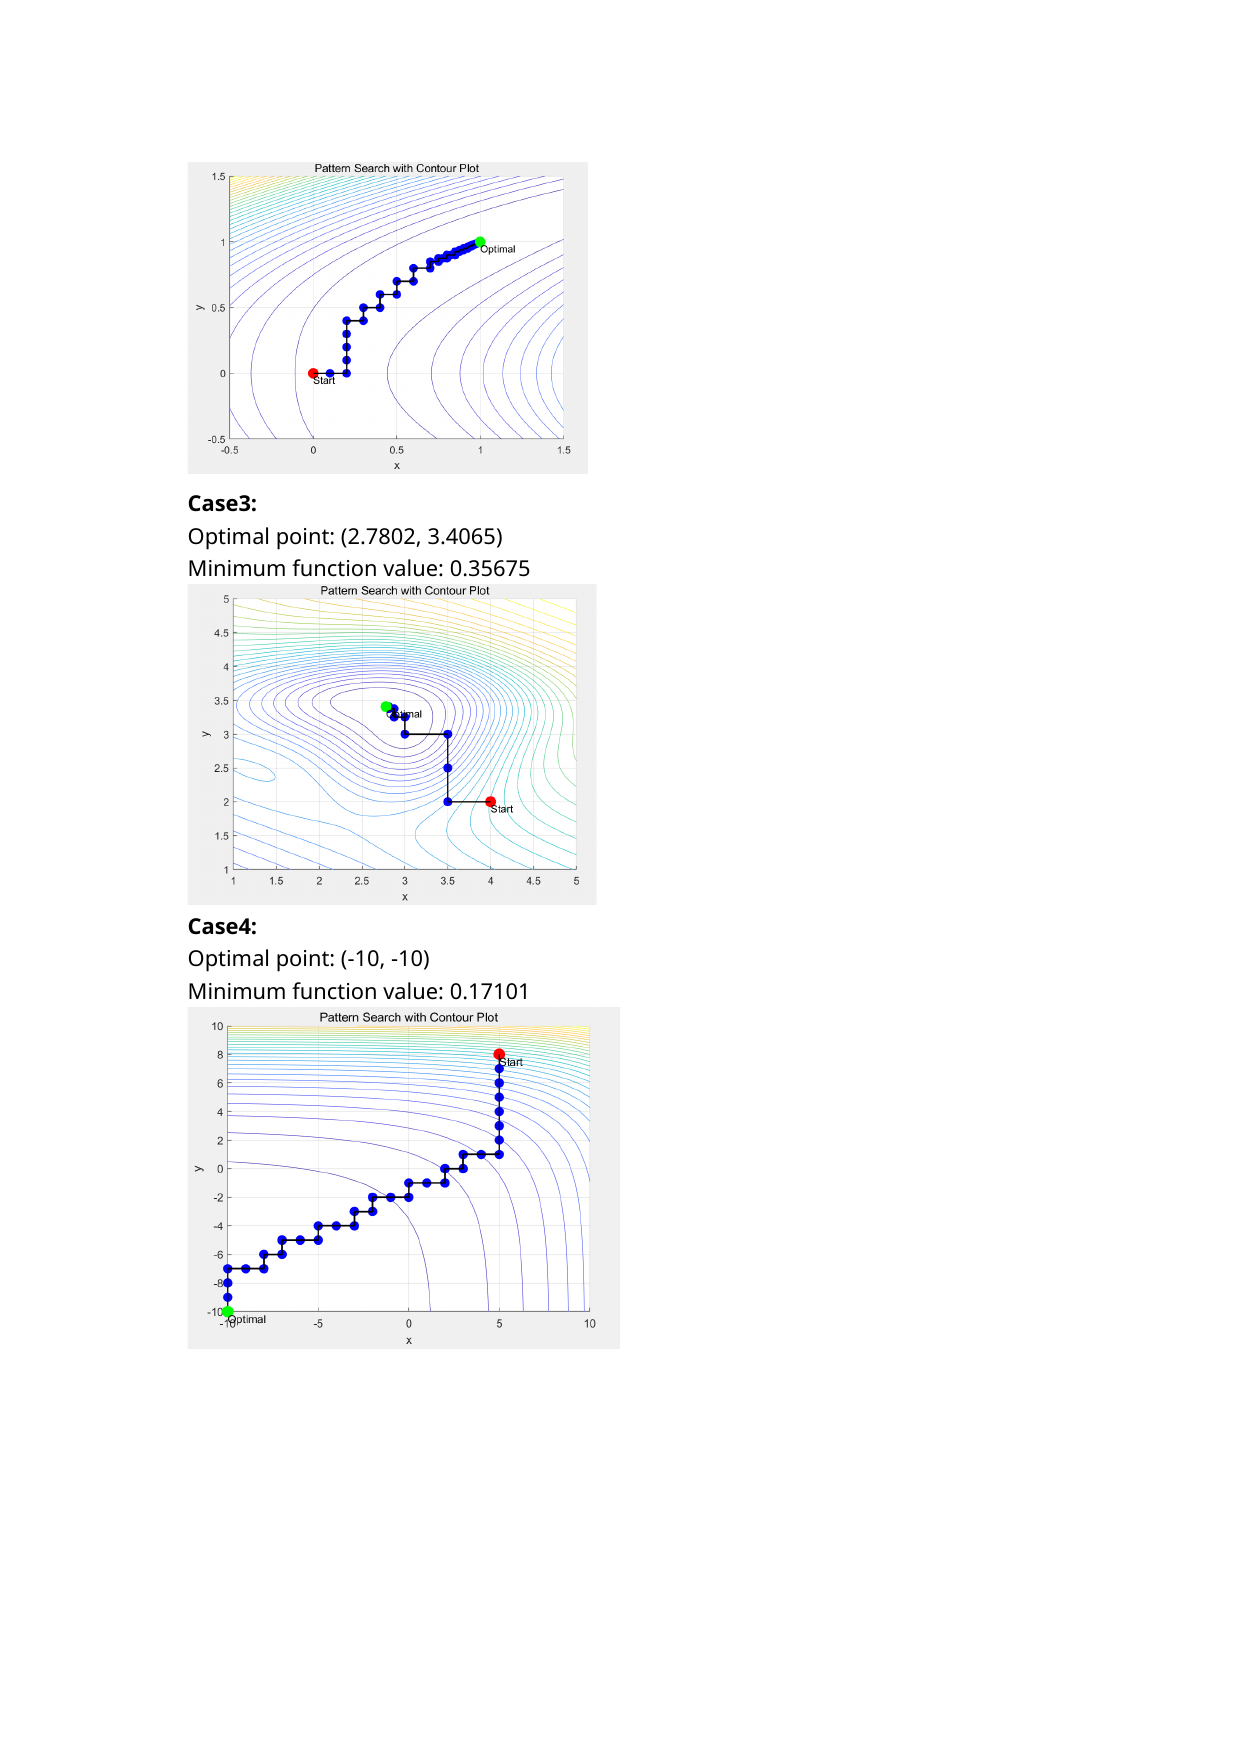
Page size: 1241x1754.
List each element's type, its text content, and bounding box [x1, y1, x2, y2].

text Minimum function value: 0.17101 [187, 974, 1053, 1007]
text Optimal point: (2.7802, 3.4065) [187, 519, 1053, 552]
text Optimal point: (-10, -10) [187, 942, 1053, 974]
picture [187, 162, 588, 474]
text Case4: [187, 909, 1053, 942]
text Case3: [187, 487, 1053, 519]
picture [187, 1007, 621, 1349]
picture [187, 584, 597, 905]
text Minimum function value: 0.35675 [187, 552, 1053, 584]
